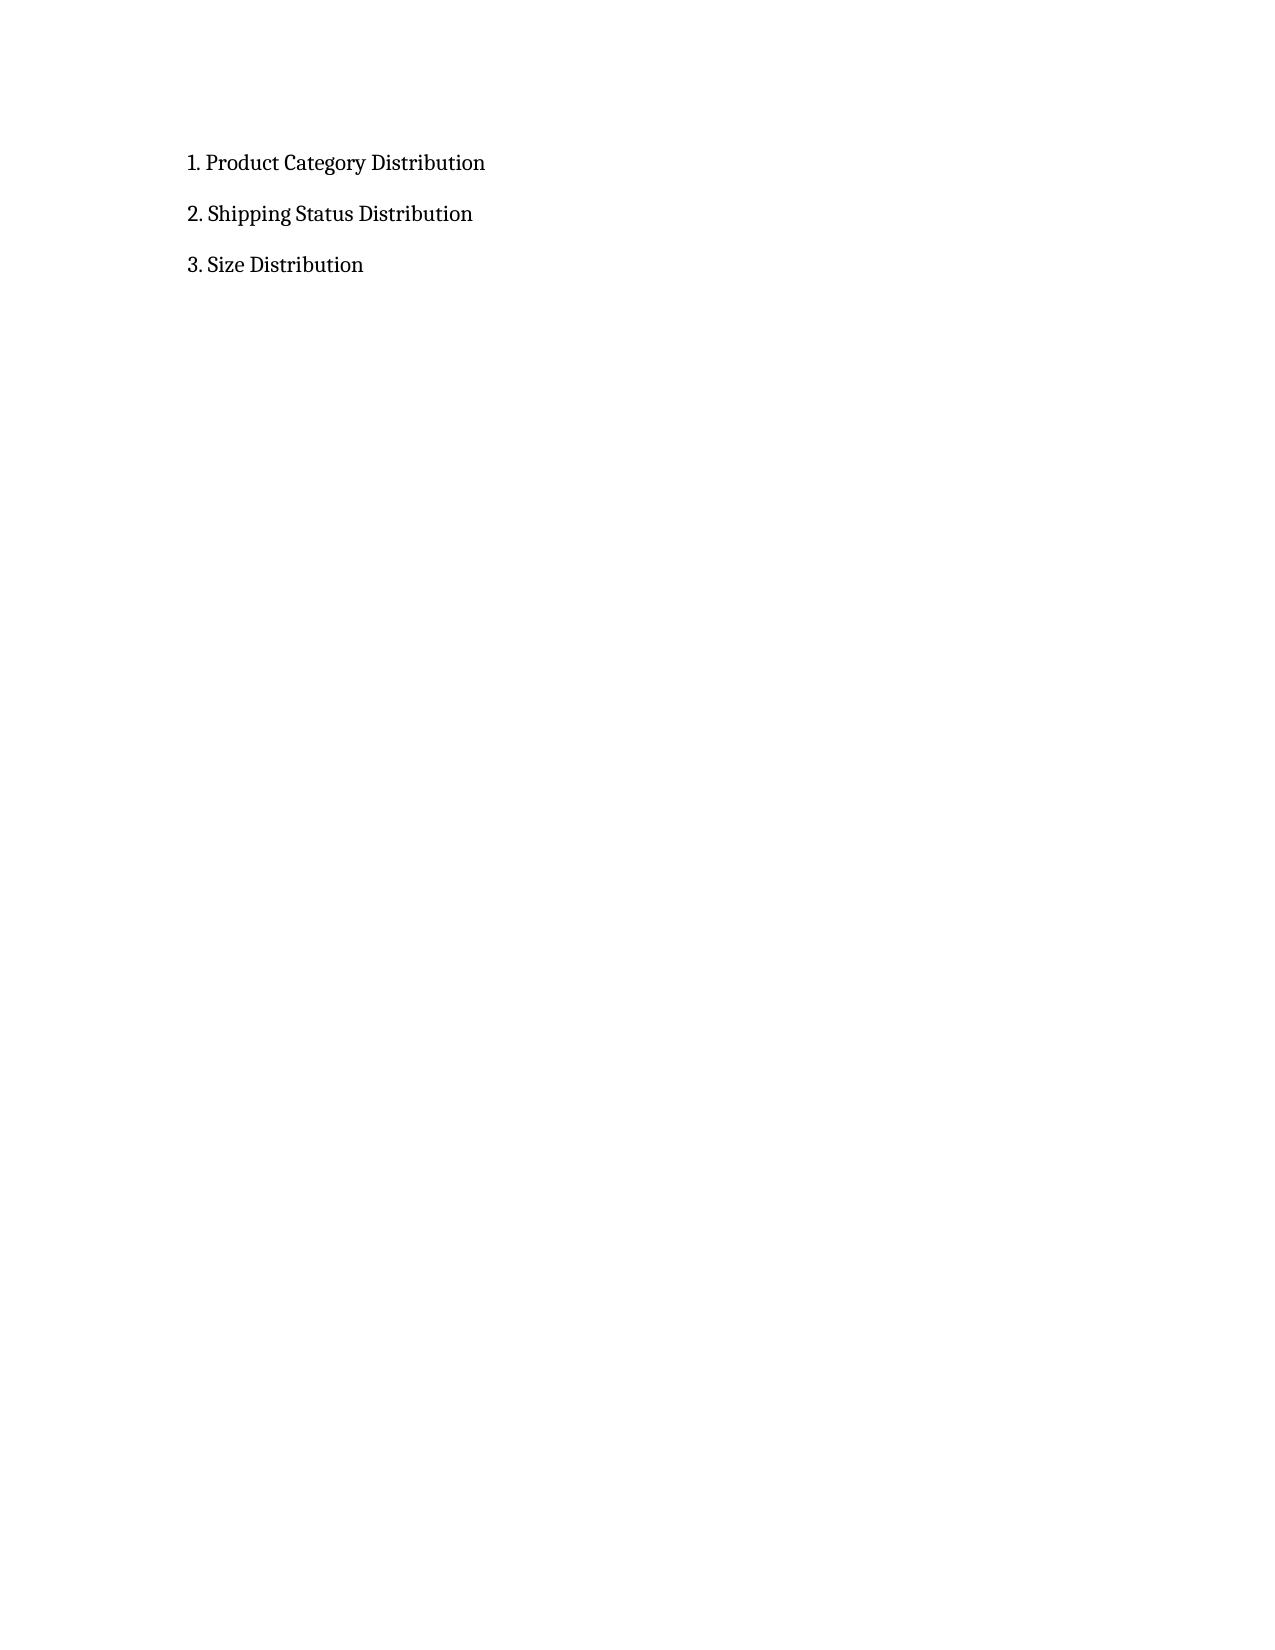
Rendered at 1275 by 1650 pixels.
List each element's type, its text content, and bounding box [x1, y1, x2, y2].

text 1. Product Category Distribution [187, 150, 1087, 176]
text 3. Size Distribution [187, 252, 1087, 278]
text 2. Shipping Status Distribution [187, 201, 1087, 227]
